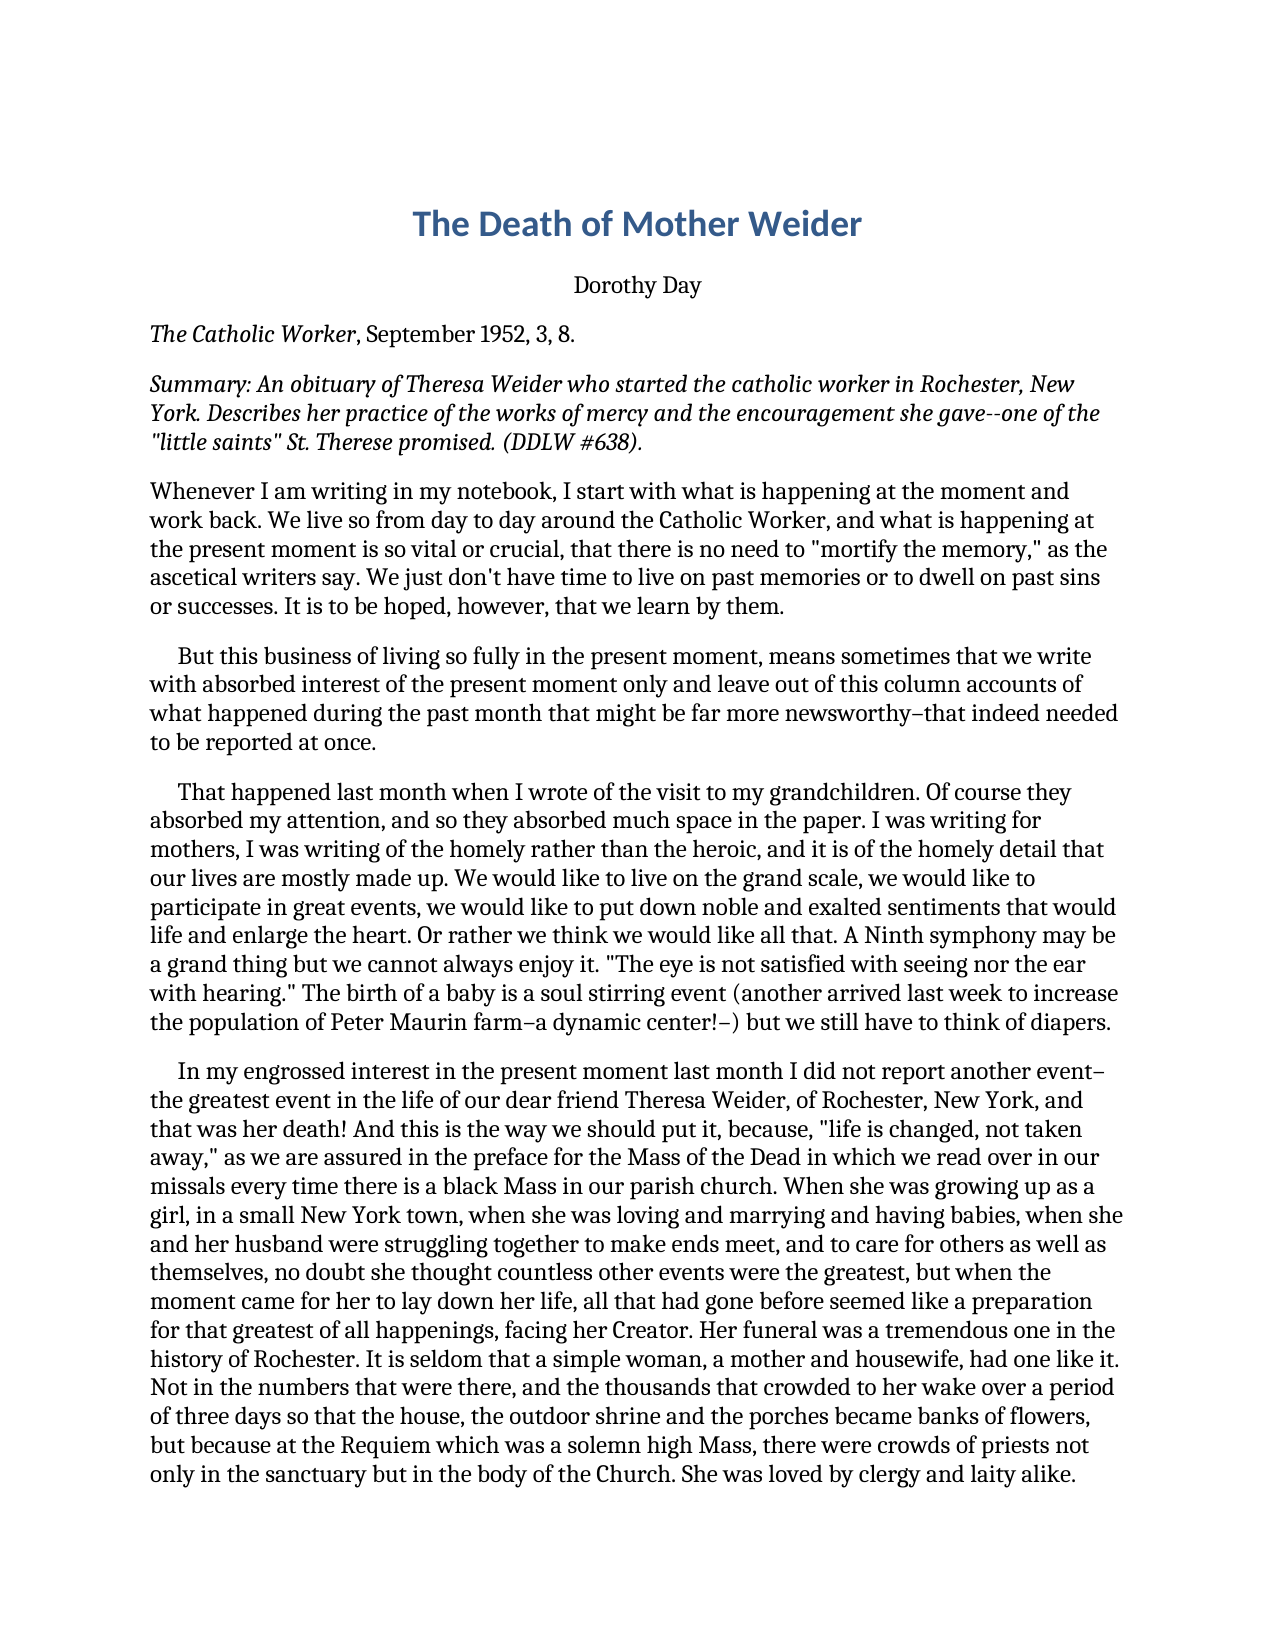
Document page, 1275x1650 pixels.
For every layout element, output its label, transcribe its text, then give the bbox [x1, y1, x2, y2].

text Summary: An obituary of Theresa Weider who started the catholic worker in Rochester, New York. Describes her practice of the works of mercy and the encouragement she gave--one of the "little saints" St. Therese promised. (DDLW #638). [150, 370, 1125, 456]
text The Catholic Worker, September 1952, 3, 8. [150, 320, 1125, 349]
text In my engrossed interest in the present moment last month I did not report another event–the greatest event in the life of our dear friend Theresa Weider, of Rochester, New York, and that was her death! And this is the way we should put it, because, "life is changed, not taken away," as we are assured in the preface for the Mass of the Dead in which we read over in our missals every time there is a black Mass in our parish church. When she was growing up as a girl, in a small New York town, when she was loving and marrying and having babies, when she and her husband were struggling together to make ends meet, and to care for others as well as themselves, no doubt she thought countless other events were the greatest, but when the moment came for her to lay down her life, all that had gone before seemed like a preparation for that greatest of all happenings, facing her Creator. Her funeral was a tremendous one in the history of Rochester. It is seldom that a simple woman, a mother and housewife, had one like it. Not in the numbers that were there, and the thousands that crowded to her wake over a period of three days so that the house, the outdoor shrine and the porches became banks of flowers, but because at the Requiem which was a solemn high Mass, there were crowds of priests not only in the sanctuary but in the body of the Church. She was loved by clergy and laity alike. [150, 1057, 1125, 1488]
text Dorothy Day [150, 271, 1125, 299]
text That happened last month when I wrote of the visit to my grandchildren. Of course they absorbed my attention, and so they absorbed much space in the paper. I was writing for mothers, I was writing of the homely rather than the heroic, and it is of the homely detail that our lives are mostly made up. We would like to live on the grand scale, we would like to participate in great events, we would like to put down noble and exalted sentiments that would life and enlarge the heart. Or rather we think we would like all that. A Ninth symphony may be a grand thing but we cannot always enjoy it. "The eye is not satisfied with seeing nor the ear with hearing." The birth of a baby is a soul stirring event (another arrived last week to increase the population of Peter Maurin farm–a dynamic center!–) but we still have to think of diapers. [150, 777, 1125, 1036]
text But this business of living so fully in the present moment, means sometimes that we write with absorbed interest of the present moment only and leave out of this column accounts of what happened during the past month that might be far more newsworthy–that indeed needed to be reported at once. [150, 642, 1125, 757]
text Whenever I am writing in my notebook, I start with what is happening at the moment and work back. We live so from day to day around the Catholic Worker, and what is happening at the present moment is so vital or crucial, that there is no need to "mortify the memory," as the ascetical writers say. We just don't have time to live on past memories or to dwell on past sins or successes. It is to be hoped, however, that we learn by them. [150, 477, 1125, 621]
title The Death of Mother Weider [150, 200, 1125, 246]
